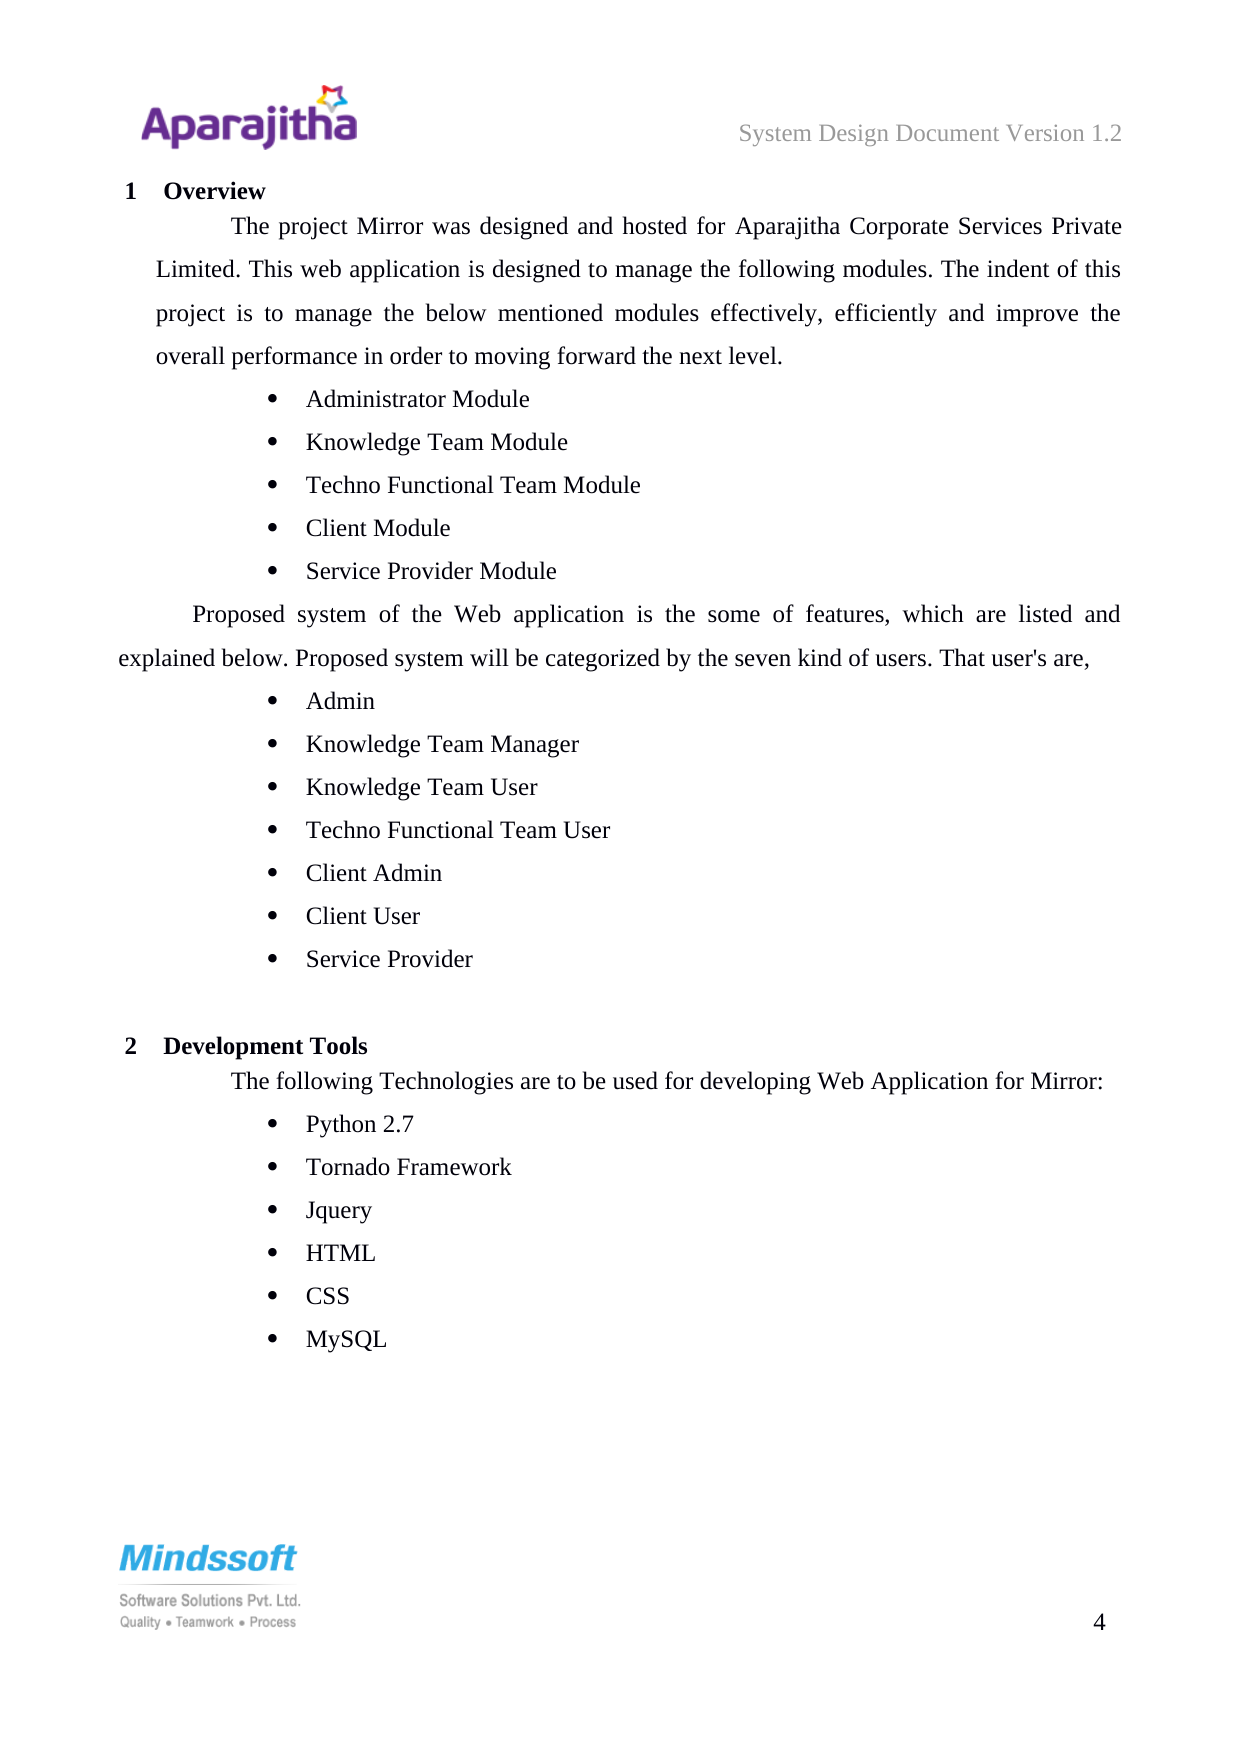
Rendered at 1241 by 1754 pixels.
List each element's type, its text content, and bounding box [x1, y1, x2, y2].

list Techno Functional Team Module [268, 470, 1122, 499]
list Techno Functional Team User [268, 815, 1122, 844]
list CSS [268, 1281, 1122, 1310]
text The following Technologies are to be used for developing Web Application for Mirror: [156, 1066, 1122, 1094]
list Knowledge Team Manager [268, 729, 1122, 758]
list HTML [268, 1238, 1122, 1267]
list Administrator Module [268, 384, 1122, 413]
list Service Provider Module [268, 556, 1122, 585]
subtitle Overview [118, 176, 1122, 205]
list Client Module [268, 513, 1122, 542]
list Python 2.7 [268, 1109, 1122, 1138]
list Knowledge Team Module [268, 427, 1122, 456]
picture [118, 1542, 301, 1631]
list MySQL [268, 1324, 1122, 1353]
list Client User [268, 901, 1122, 930]
list Client Admin [268, 858, 1122, 887]
picture [141, 85, 357, 150]
list Service Provider [268, 944, 1122, 973]
list Admin [268, 686, 1122, 714]
list Jquery [268, 1195, 1122, 1224]
subtitle Development Tools [118, 1031, 1122, 1059]
list Knowledge Team User [268, 772, 1122, 801]
list Tornado Framework [268, 1152, 1122, 1181]
text Proposed system of the Web application is the some of features, which are listed and explained below. Proposed system will be categorized by the seven kind of users. That user's are, [118, 599, 1122, 671]
text The project Mirror was designed and hosted for Aparajitha Corporate Services Private Limited. This web application is designed to manage the following modules. The indent of this project is to manage the below mentioned modules effectively, efficiently and improve the overall performance in order to moving forward the next level. [156, 211, 1122, 369]
